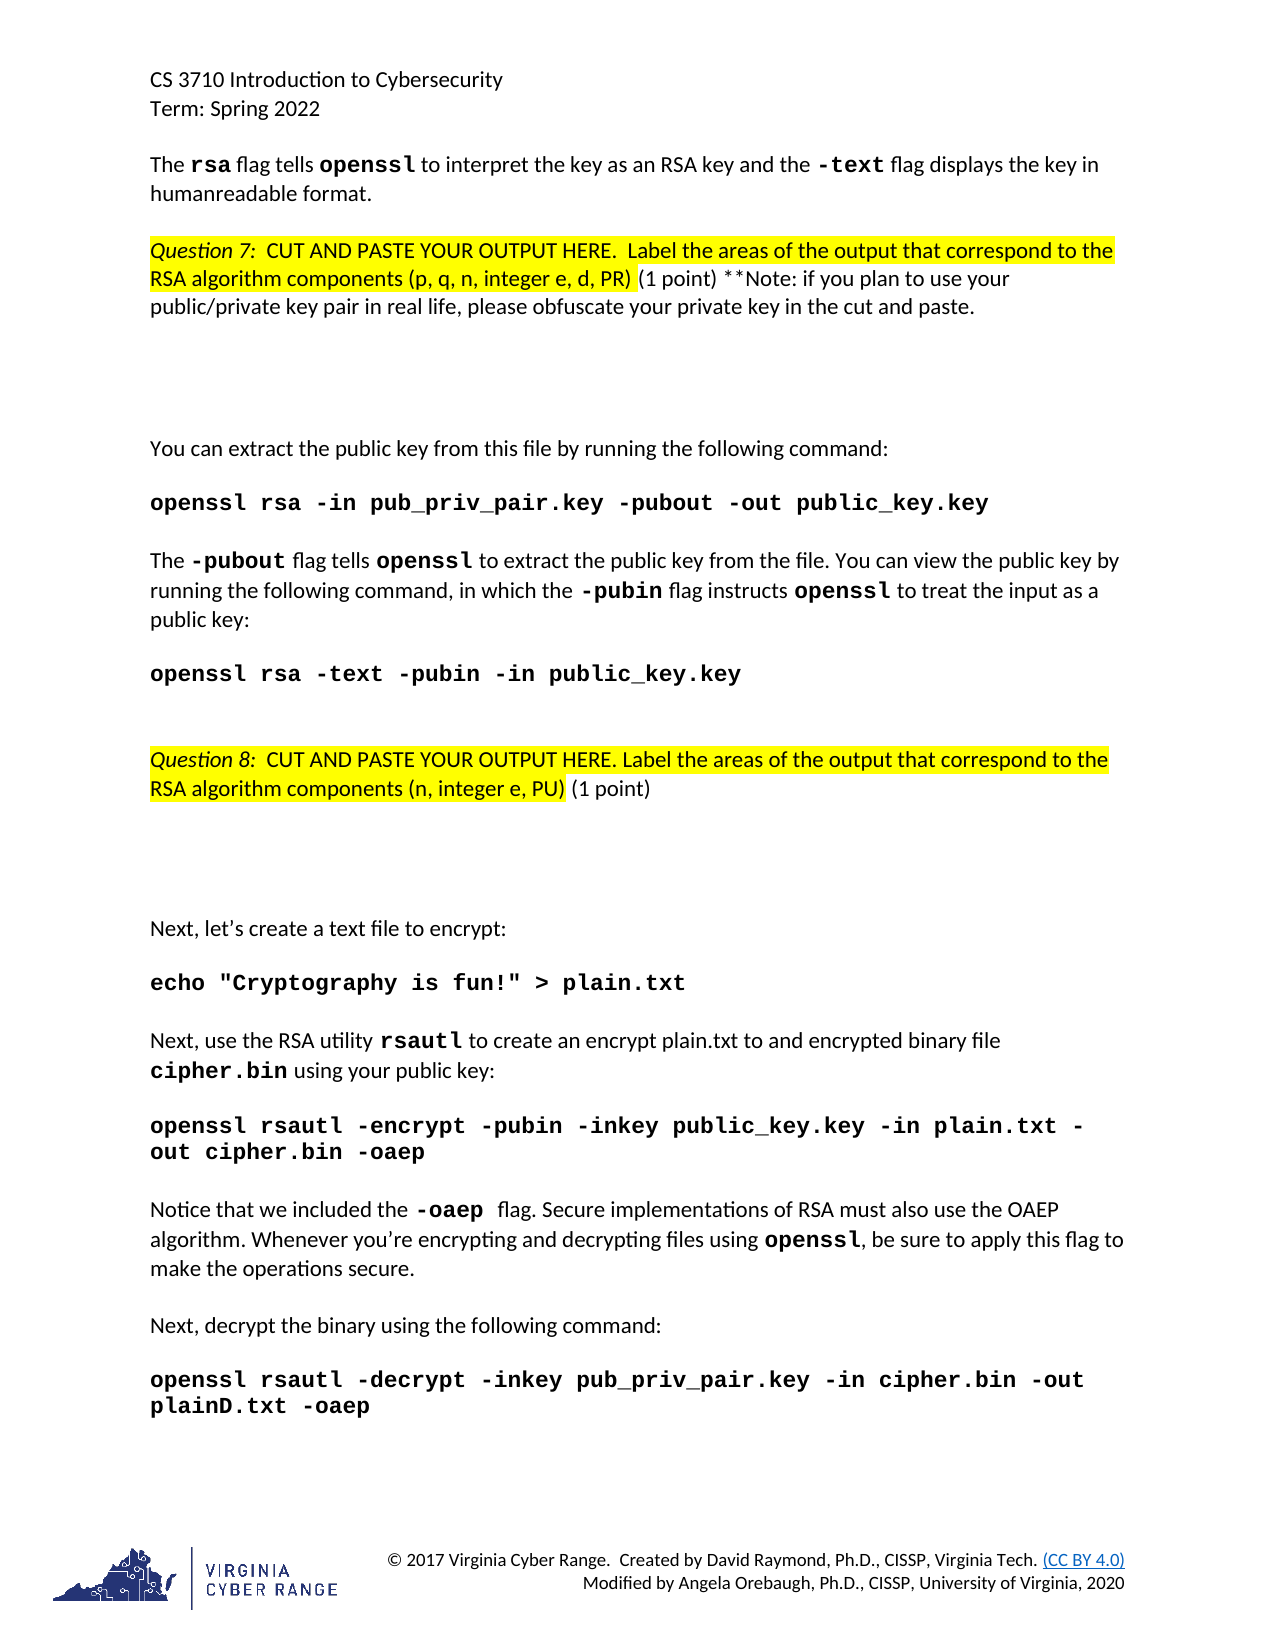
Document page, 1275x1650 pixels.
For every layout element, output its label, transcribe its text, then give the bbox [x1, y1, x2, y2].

text openssl rsautl -encrypt -pubin -inkey public_key.key -in plain.txt -out cipher.bin -oaep [150, 1114, 1125, 1166]
text The -pubout flag tells openssl to extract the public key from the file. You can view the public key by running the following command, in which the -pubin flag instructs openssl to treat the input as a public key: [150, 546, 1125, 633]
text openssl rsa -text -pubin -in public_key.key [150, 662, 1125, 688]
text echo "Cryptography is fun!" > plain.txt [150, 971, 1125, 997]
text The rsa flag tells openssl to interpret the key as an RSA key and the -text flag displays the key in humanreadable format. [150, 150, 1125, 207]
text Next, decrypt the binary using the following command: [150, 1311, 1125, 1339]
text Notice that we included the -oaep flag. Secure implementations of RSA must also use the OAEP algorithm. Whenever you’re encrypting and decrypting files using openssl, be sure to apply this flag to make the operations secure. [150, 1196, 1125, 1282]
text Next, use the RSA utility rsautl to create an encrypt plain.txt to and encrypted binary file cipher.bin using your public key: [150, 1026, 1125, 1085]
text You can extract the public key from this file by running the following command: [150, 434, 1125, 462]
text openssl rsa -in pub_priv_pair.key -pubout -out public_key.key [150, 491, 1125, 517]
text Next, let’s create a text file to encrypt: [150, 914, 1125, 942]
text Question 7: CUT AND PASTE YOUR OUTPUT HERE. Label the areas of the output that correspond to the RSA algorithm components (p, q, n, integer e, d, PR) (1 point) **Note: if you plan to use your public/private key pair in real life, please obfuscate your private key in the cut and paste. [150, 236, 1125, 320]
text Question 8: CUT AND PASTE YOUR OUTPUT HERE. Label the areas of the output that correspond to the RSA algorithm components (n, integer e, PU) (1 point) [566, 746, 1125, 802]
text openssl rsautl -decrypt -inkey pub_priv_pair.key -in cipher.bin -out plainD.txt -oaep [150, 1368, 1125, 1420]
picture [43, 1537, 348, 1619]
